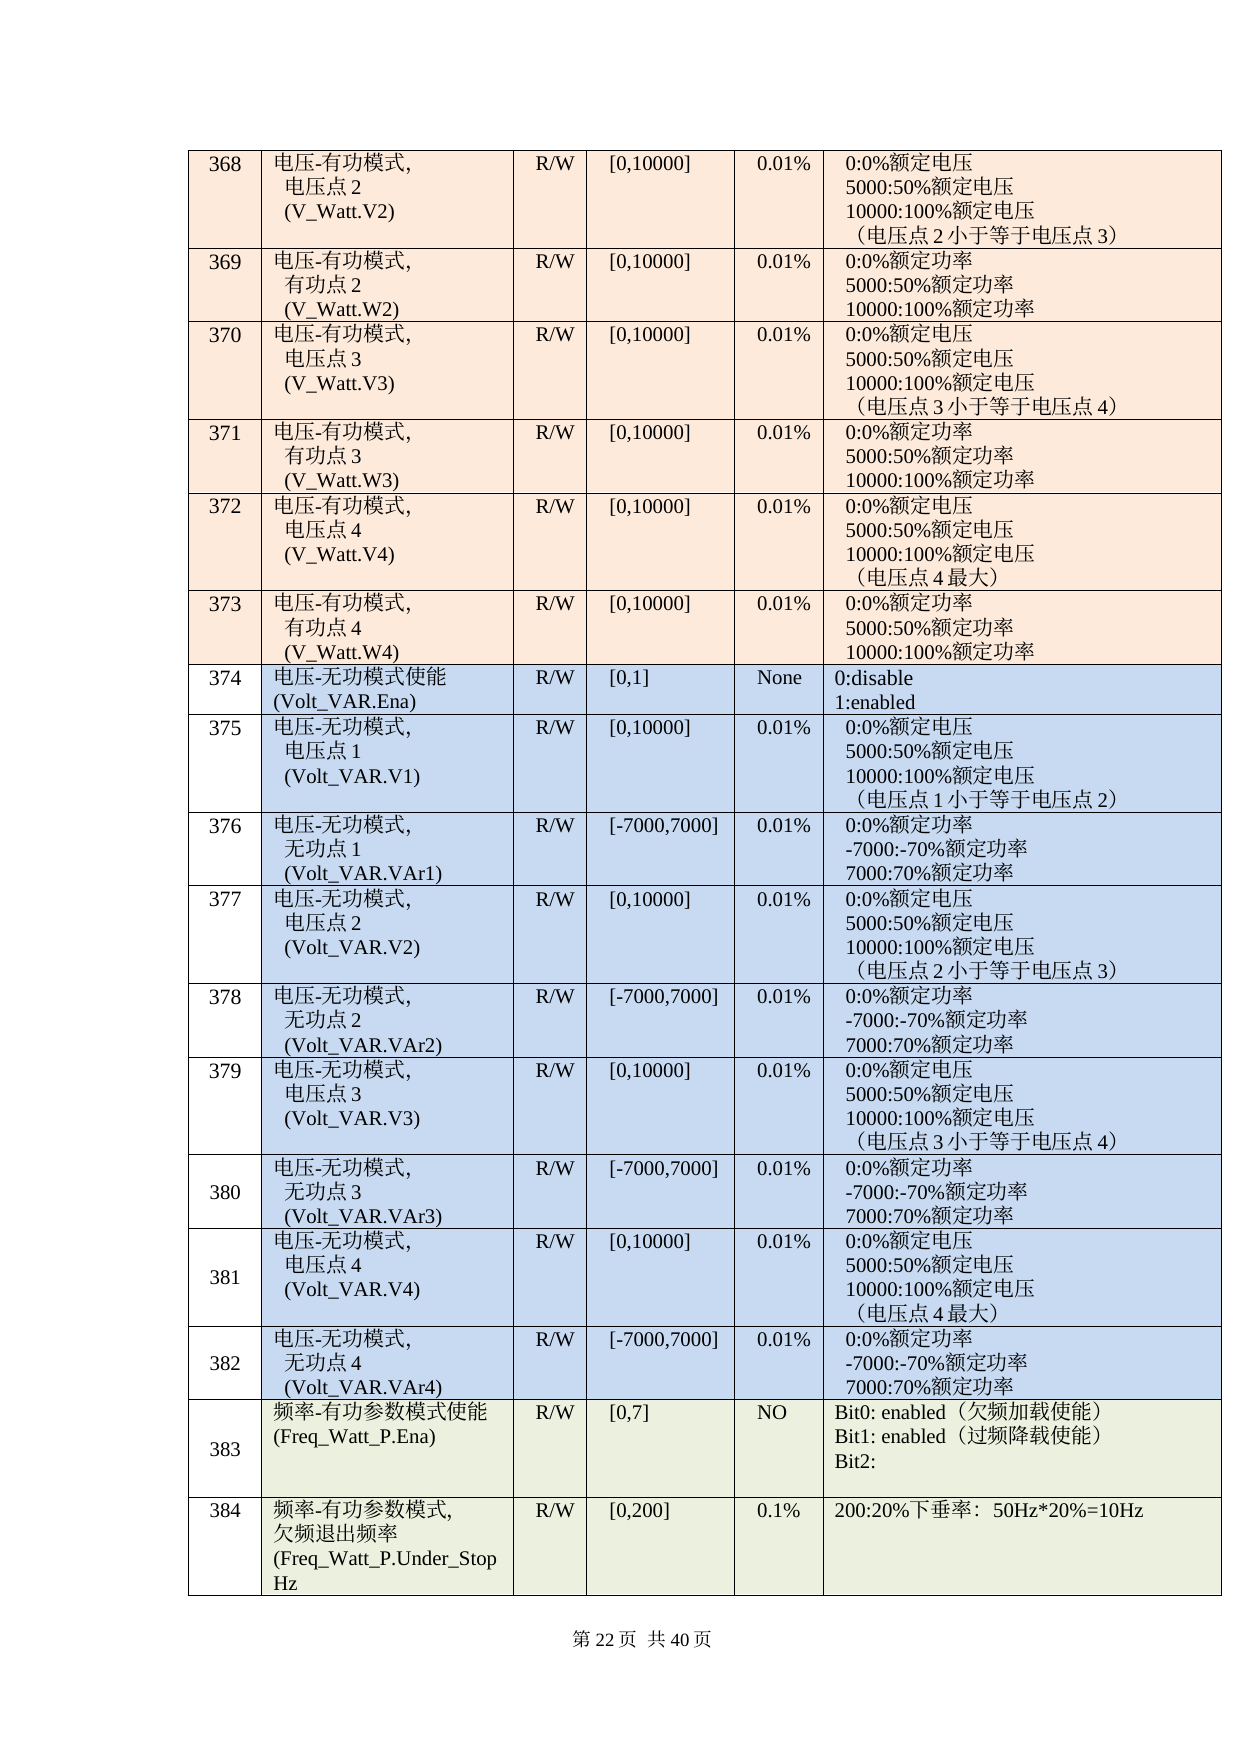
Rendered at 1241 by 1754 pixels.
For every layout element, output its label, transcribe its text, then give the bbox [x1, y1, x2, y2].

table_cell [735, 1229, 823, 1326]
table_cell R/W [514, 494, 586, 590]
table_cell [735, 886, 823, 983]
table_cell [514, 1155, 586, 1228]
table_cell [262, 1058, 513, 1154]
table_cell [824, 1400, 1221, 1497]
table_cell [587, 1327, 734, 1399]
table_cell [0,10000] [587, 494, 734, 590]
table_cell 0:0%额定电压 5000:50%额定电压 10000:100%额定电压 （电压点1小于等于电压点2） [824, 715, 1221, 812]
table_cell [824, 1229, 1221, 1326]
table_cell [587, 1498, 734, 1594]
table_cell 0:0%额定电压 5000:50%额定电压 10000:100%额定电压 （电压点2小于等于电压点3） [824, 151, 1221, 248]
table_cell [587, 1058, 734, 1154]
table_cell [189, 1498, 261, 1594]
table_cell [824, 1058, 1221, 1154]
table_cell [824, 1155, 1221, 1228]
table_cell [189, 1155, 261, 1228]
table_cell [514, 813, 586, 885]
table_cell 0.01% [735, 420, 823, 492]
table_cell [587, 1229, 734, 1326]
table_cell R/W [514, 322, 586, 419]
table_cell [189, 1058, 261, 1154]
table_cell 电压-有功模式， 电压点4 (V_Watt.V4) [262, 494, 513, 590]
table_cell [0,10000] [587, 249, 734, 321]
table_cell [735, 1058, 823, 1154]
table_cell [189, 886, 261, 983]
table_cell 电压-有功模式， 电压点3 (V_Watt.V3) [262, 322, 513, 419]
table_cell R/W [514, 591, 586, 664]
table_cell 0.01% [735, 249, 823, 321]
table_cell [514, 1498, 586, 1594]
table_cell 0.01% [735, 715, 823, 812]
table_cell 0.01% [735, 322, 823, 419]
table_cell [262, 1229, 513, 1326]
table_cell 0:0%额定功率 5000:50%额定功率 10000:100%额定功率 [824, 420, 1221, 492]
table_cell 376 [189, 813, 261, 885]
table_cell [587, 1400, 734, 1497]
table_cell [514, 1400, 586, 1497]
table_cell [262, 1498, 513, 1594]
table_cell 0.01% [735, 151, 823, 248]
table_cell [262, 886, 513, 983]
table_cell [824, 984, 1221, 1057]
table_cell 372 [189, 494, 261, 590]
table_cell 0:0%额定功率 5000:50%额定功率 10000:100%额定功率 [824, 249, 1221, 321]
table_cell 369 [189, 249, 261, 321]
table_cell 电压-无功模式使能 (Volt_VAR.Ena) [262, 665, 513, 714]
table_cell 374 [189, 665, 261, 714]
table_cell 0.01% [735, 591, 823, 664]
table_cell [0,10000] [587, 715, 734, 812]
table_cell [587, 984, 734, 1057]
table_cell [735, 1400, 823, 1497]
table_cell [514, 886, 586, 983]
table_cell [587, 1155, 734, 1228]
table_cell 370 [189, 322, 261, 419]
table_cell [0,1] [587, 665, 734, 714]
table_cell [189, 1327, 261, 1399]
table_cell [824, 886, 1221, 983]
table_cell 368 [189, 151, 261, 248]
table_cell [0,10000] [587, 322, 734, 419]
table_cell [0,10000] [587, 591, 734, 664]
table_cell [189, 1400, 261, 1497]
table_cell 375 [189, 715, 261, 812]
table_cell 373 [189, 591, 261, 664]
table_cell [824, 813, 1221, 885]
table_cell R/W [514, 151, 586, 248]
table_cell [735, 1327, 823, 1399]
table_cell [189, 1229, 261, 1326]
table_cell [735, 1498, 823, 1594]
table_cell R/W [514, 420, 586, 492]
table_cell 电压-有功模式， 有功点3 (V_Watt.W3) [262, 420, 513, 492]
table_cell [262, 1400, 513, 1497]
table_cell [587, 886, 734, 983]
table_cell 371 [189, 420, 261, 492]
table_cell 0:0%额定功率 5000:50%额定功率 10000:100%额定功率 [824, 591, 1221, 664]
table_cell [0,10000] [587, 151, 734, 248]
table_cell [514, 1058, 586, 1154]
table_cell 0:0%额定电压 5000:50%额定电压 10000:100%额定电压 （电压点3小于等于电压点4） [824, 322, 1221, 419]
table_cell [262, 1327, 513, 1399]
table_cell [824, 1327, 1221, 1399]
table_cell 电压-无功模式， 电压点1 (Volt_VAR.V1) [262, 715, 513, 812]
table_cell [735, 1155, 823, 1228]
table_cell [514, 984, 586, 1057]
table_cell R/W [514, 249, 586, 321]
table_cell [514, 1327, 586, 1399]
table_cell None [735, 665, 823, 714]
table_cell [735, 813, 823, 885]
table_cell 0:0%额定电压 5000:50%额定电压 10000:100%额定电压 （电压点4最大） [824, 494, 1221, 590]
table_cell R/W [514, 665, 586, 714]
table_cell 电压-有功模式， 有功点4 (V_Watt.W4) [262, 591, 513, 664]
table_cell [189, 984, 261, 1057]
table_cell 0:disable 1:enabled [824, 665, 1221, 714]
table_cell 电压-有功模式， 电压点2 (V_Watt.V2) [262, 151, 513, 248]
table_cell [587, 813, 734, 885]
table_cell 电压-有功模式， 有功点2 (V_Watt.W2) [262, 249, 513, 321]
table_cell [0,10000] [587, 420, 734, 492]
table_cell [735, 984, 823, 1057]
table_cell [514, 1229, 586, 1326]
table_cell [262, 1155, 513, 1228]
table_cell R/W [514, 715, 586, 812]
table_cell 0.01% [735, 494, 823, 590]
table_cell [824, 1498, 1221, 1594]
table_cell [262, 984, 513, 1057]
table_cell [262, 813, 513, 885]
